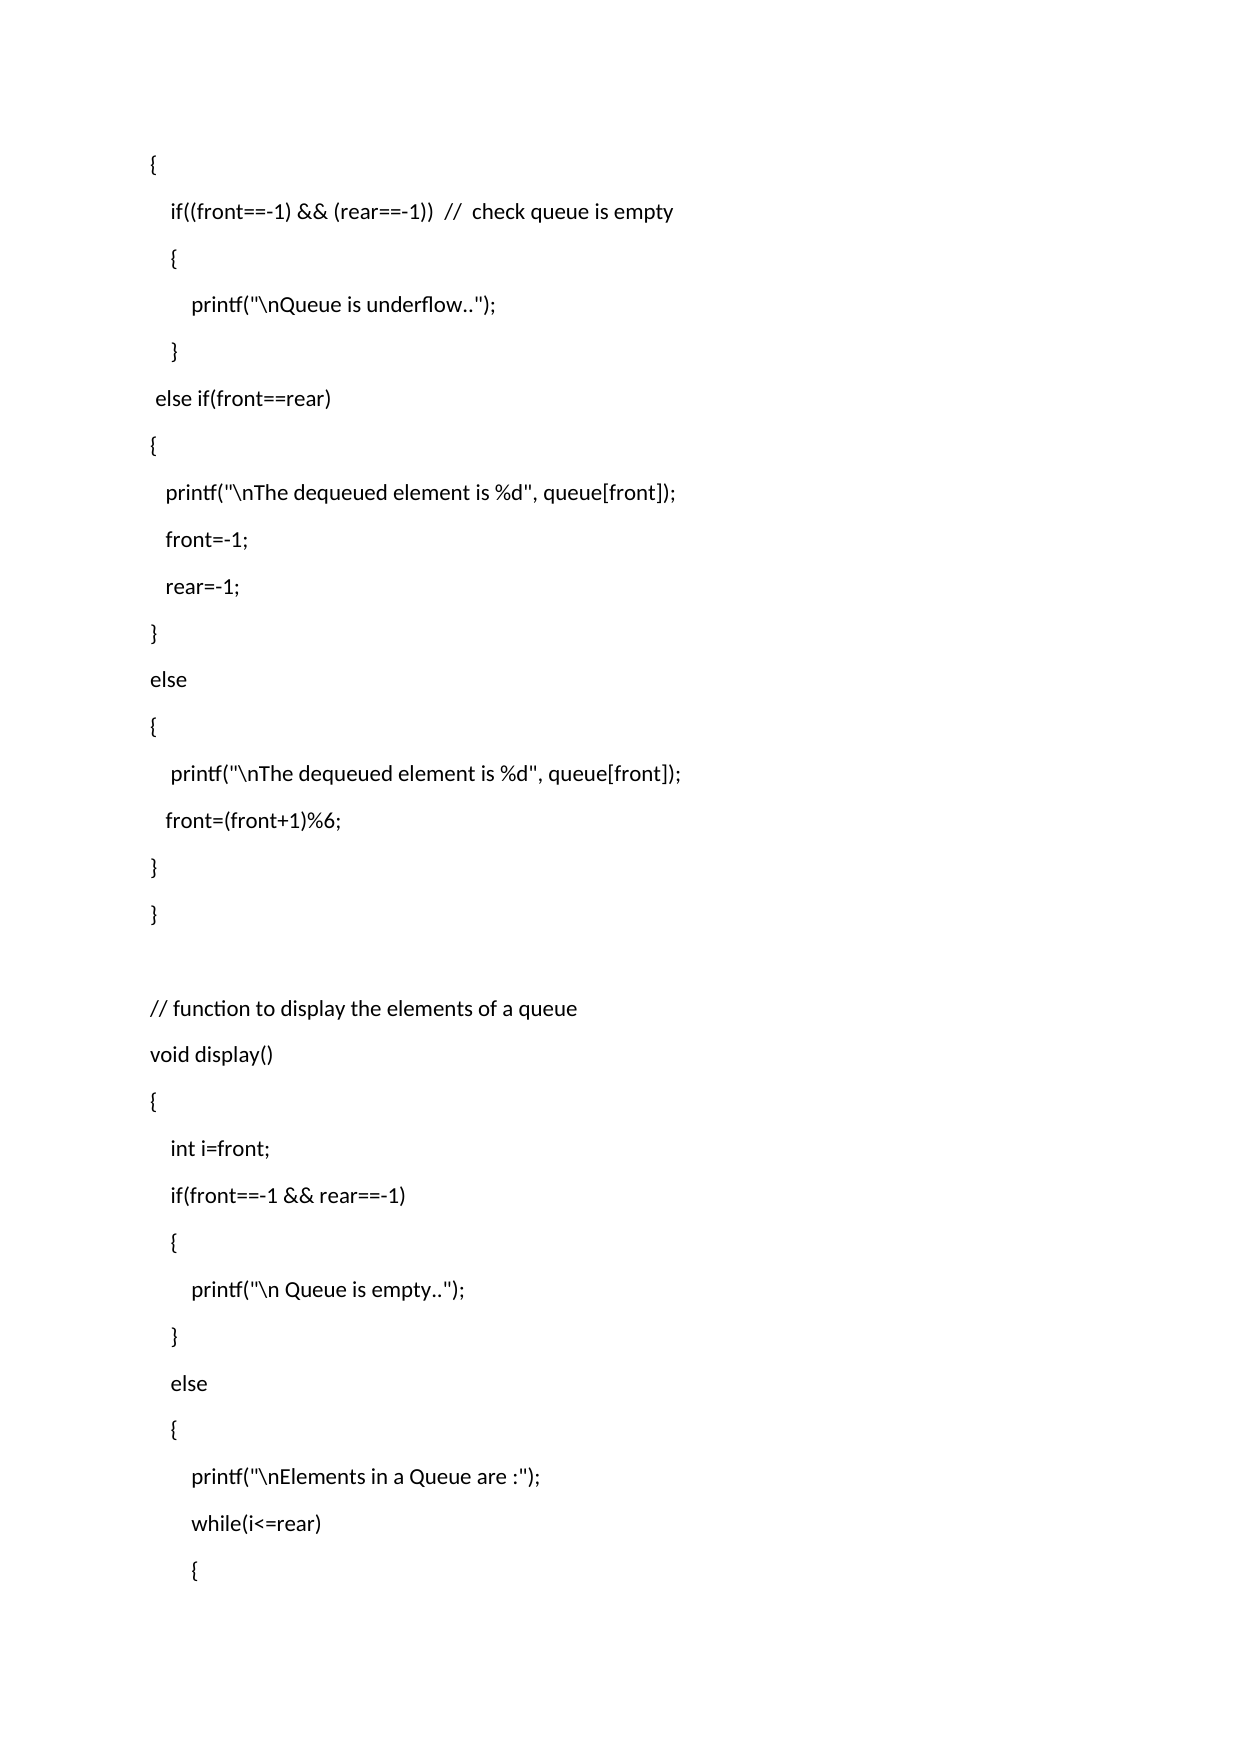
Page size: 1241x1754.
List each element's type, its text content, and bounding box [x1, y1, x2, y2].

text printf("\nThe dequeued element is %d", queue[front]); [150, 478, 1090, 506]
text { [150, 1556, 1090, 1584]
text if(front==-1 && rear==-1) [150, 1181, 1090, 1209]
text { [150, 1228, 1090, 1256]
text { [150, 431, 1090, 459]
text { [150, 244, 1090, 272]
text printf("\n Queue is empty.."); [150, 1275, 1090, 1303]
text int i=front; [150, 1134, 1090, 1162]
text { [150, 1087, 1090, 1116]
text { [150, 1416, 1090, 1444]
text } [150, 900, 1090, 928]
text rear=-1; [150, 572, 1090, 600]
text printf("\nElements in a Queue are :"); [150, 1462, 1090, 1491]
text front=(front+1)%6; [150, 806, 1090, 834]
text while(i<=rear) [150, 1509, 1090, 1537]
text } [150, 1322, 1090, 1350]
text // function to display the elements of a queue [150, 994, 1090, 1022]
text } [150, 619, 1090, 647]
text else [150, 666, 1090, 694]
text else [150, 1369, 1090, 1397]
text else if(front==rear) [150, 384, 1090, 412]
text { [150, 150, 1090, 178]
text { [150, 712, 1090, 741]
text void display() [150, 1041, 1090, 1069]
text printf("\nQueue is underflow.."); [150, 291, 1090, 319]
text printf("\nThe dequeued element is %d", queue[front]); [150, 759, 1090, 787]
text front=-1; [150, 525, 1090, 553]
text } [150, 337, 1090, 366]
text } [150, 853, 1090, 881]
text if((front==-1) && (rear==-1)) // check queue is empty [150, 197, 1090, 225]
